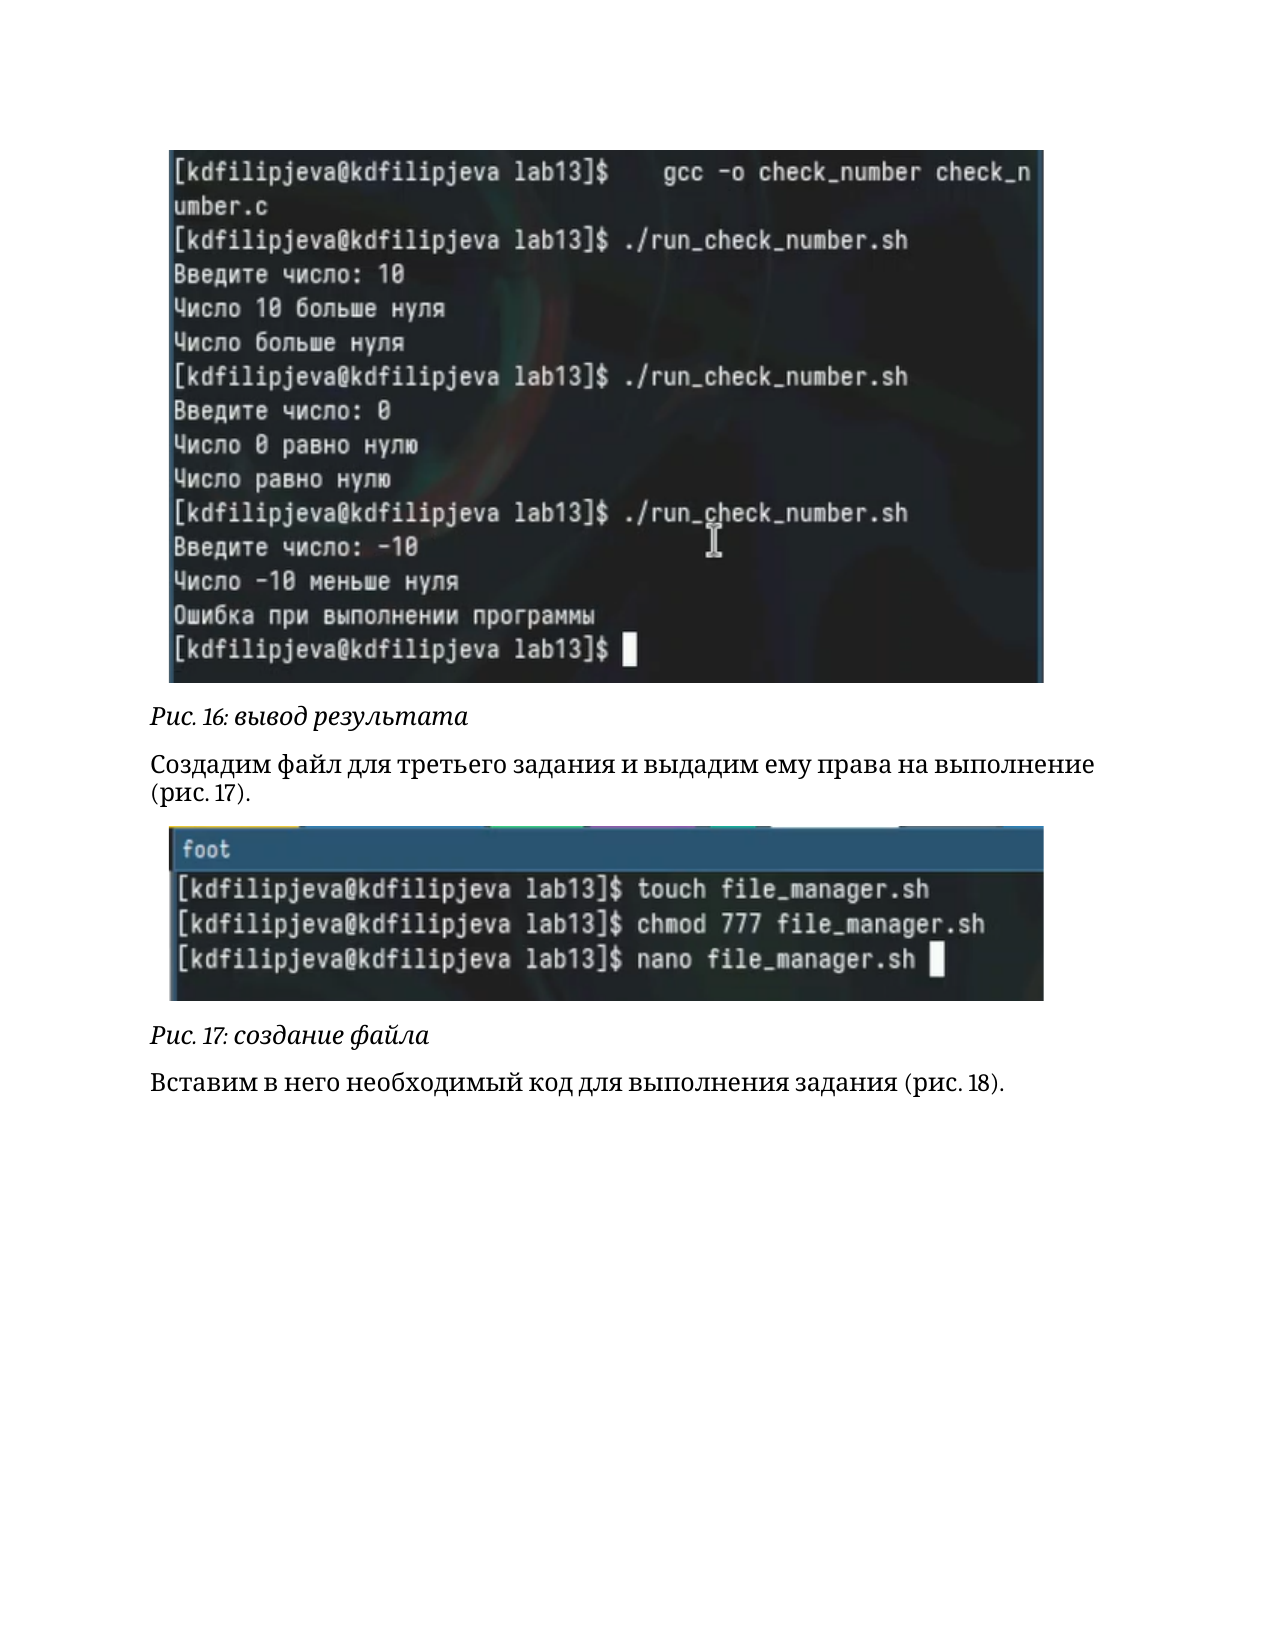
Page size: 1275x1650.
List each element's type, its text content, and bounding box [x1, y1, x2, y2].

text Рис. 16: вывод результата [150, 703, 1125, 732]
text Создадим файл для третьего задания и выдадим ему права на выполнение (рис. 17). [150, 751, 1125, 808]
picture [168, 150, 1044, 683]
text Вставим в него необходимый код для выполнения задания (рис. 18). [150, 1069, 1125, 1098]
text Рис. 17: создание файла [150, 1022, 1125, 1050]
picture [168, 826, 1044, 1001]
